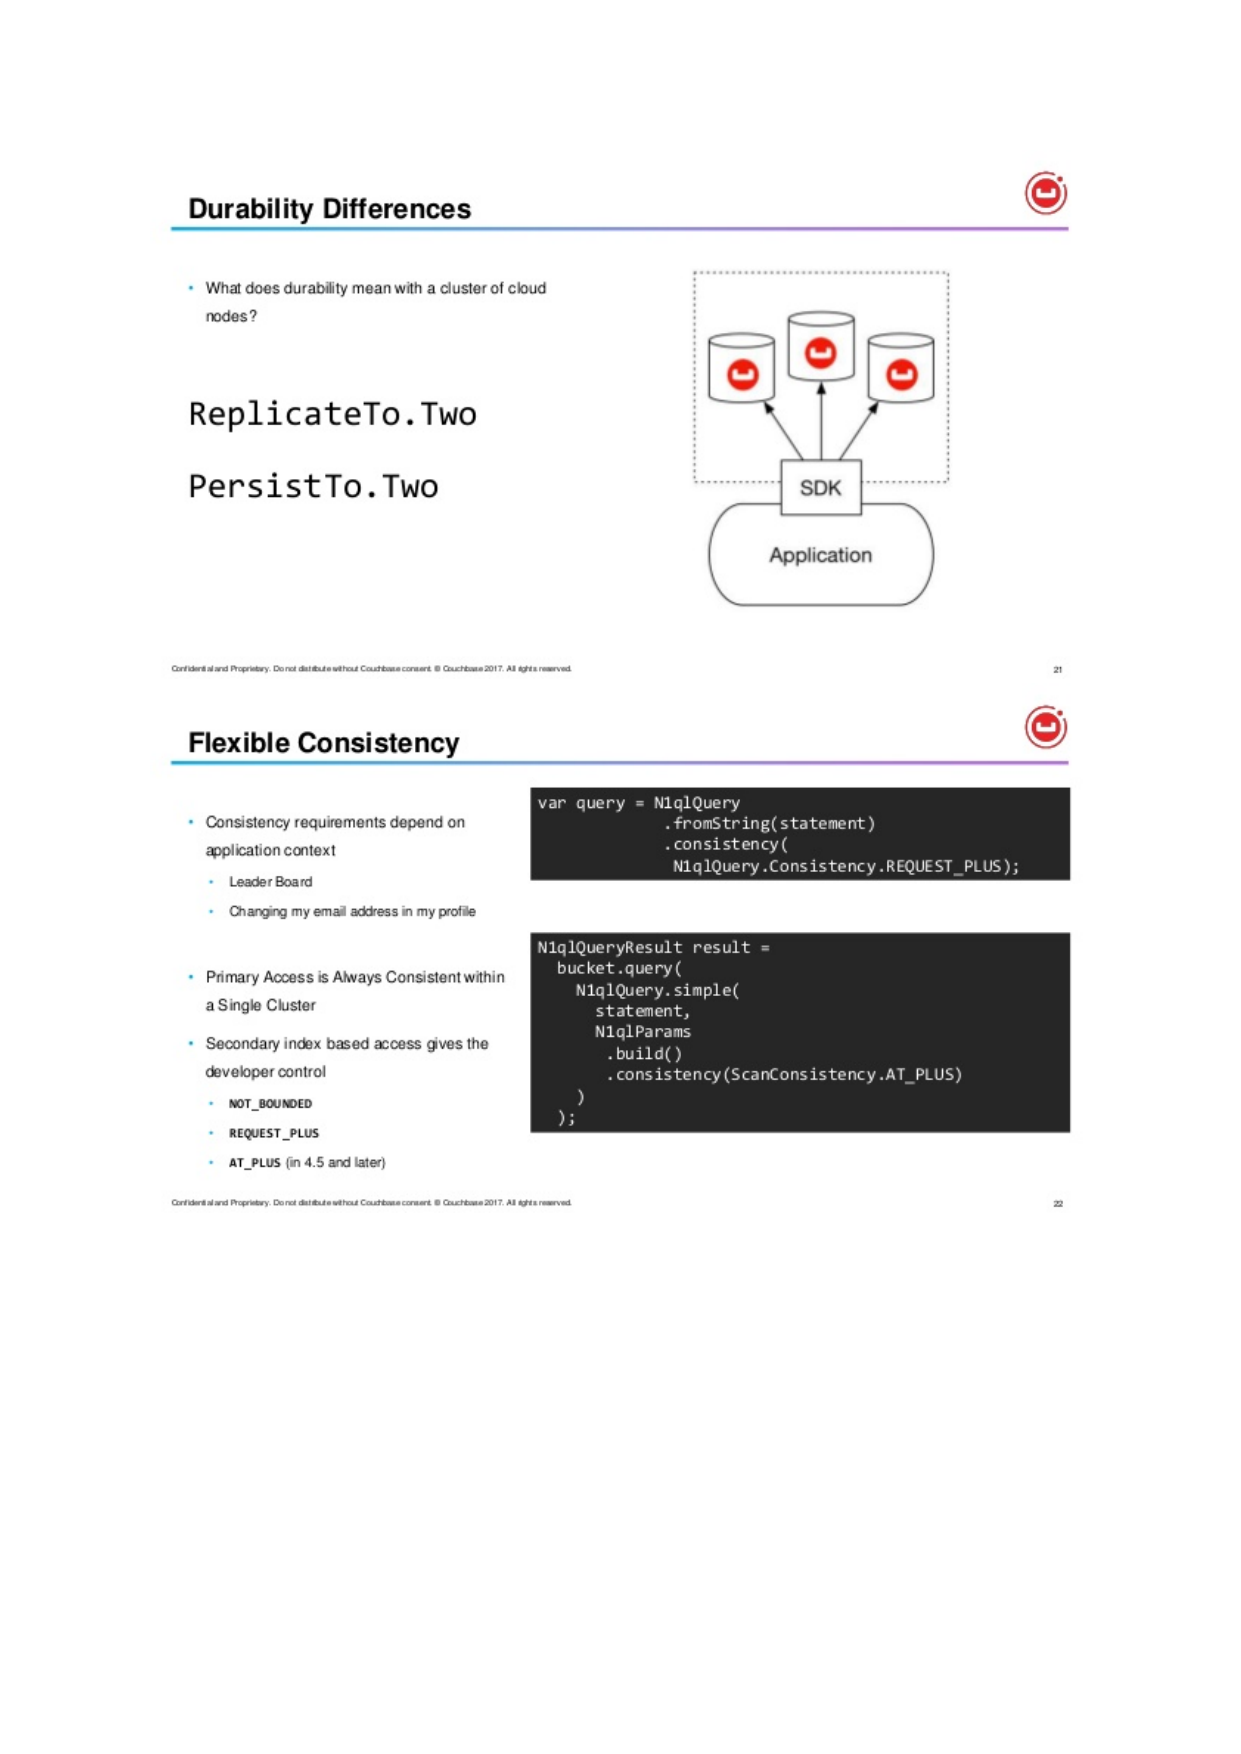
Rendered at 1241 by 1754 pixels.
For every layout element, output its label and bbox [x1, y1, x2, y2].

picture [150, 683, 1091, 1213]
picture [150, 150, 1091, 679]
